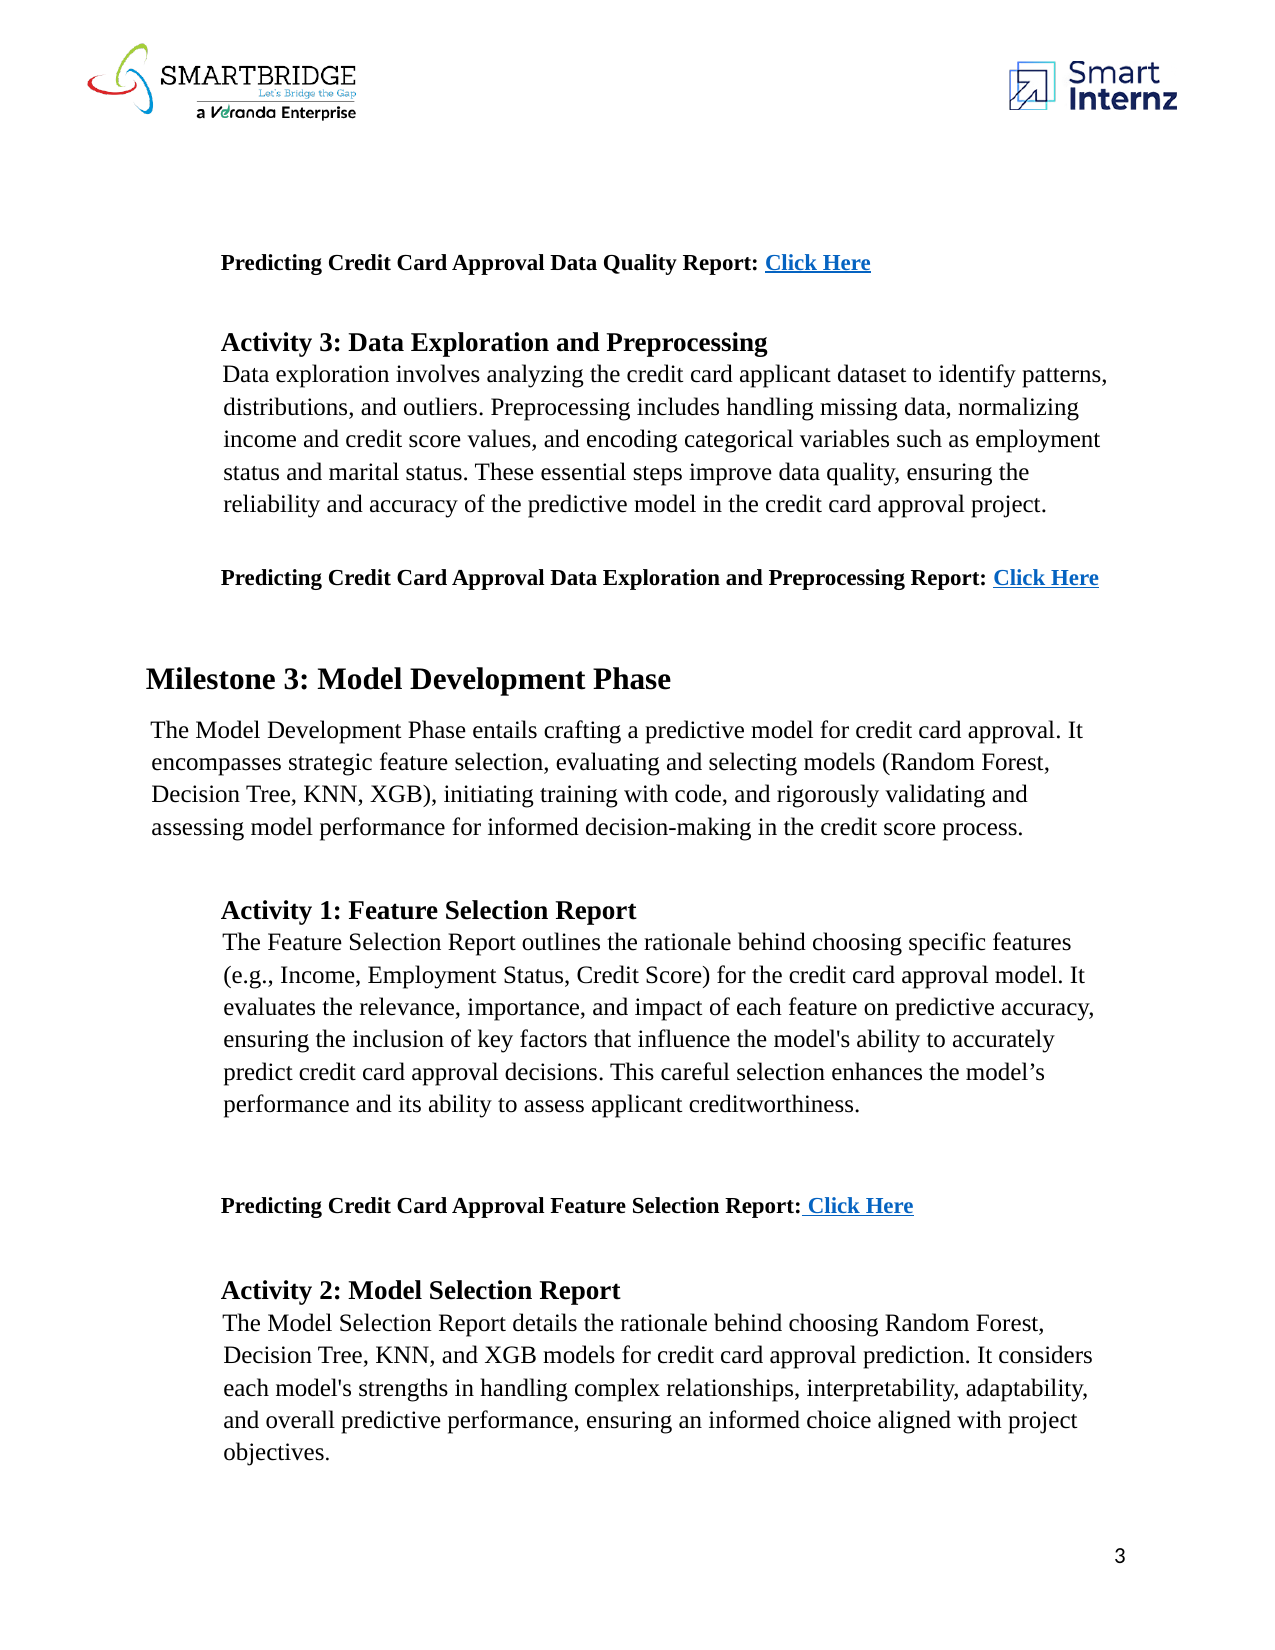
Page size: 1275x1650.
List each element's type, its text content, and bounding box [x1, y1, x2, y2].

text The Feature Selection Report outlines the rationale behind choosing specific features (e.g., Income, Employment Status, Credit Score) for the credit card approval model. It evaluates the relevance, importance, and impact of each feature on predictive accuracy, ensuring the inclusion of key factors that influence the model's ability to accurately predict credit card approval decisions. This careful selection enhances the model’s performance and its ability to assess applicant creditworthiness. [222, 927, 1123, 1118]
subtitle Activity 1: Feature Selection Report [221, 894, 1123, 925]
text Predicting Credit Card Approval Data Quality Report: Click Here [221, 248, 1123, 275]
text Data exploration involves analyzing the credit card applicant dataset to identify patterns, distributions, and outliers. Preprocessing includes handling missing data, normalizing income and credit score values, and encoding categorical variables such as employment status and marital status. These essential steps improve data quality, ensuring the reliability and accuracy of the predictive model in the credit card approval project. [222, 359, 1123, 518]
text The Model Selection Report details the rationale behind choosing Random Forest, Decision Tree, KNN, and XGB models for credit card approval prediction. It considers each model's strengths in handling complex relationships, interpretability, adaptability, and overall predictive performance, ensuring an informed choice aligned with project objectives. [222, 1308, 1123, 1466]
subtitle Activity 2: Model Selection Report [221, 1274, 1123, 1306]
picture [1004, 61, 1182, 110]
text Predicting Credit Card Approval Feature Selection Report: Click Here [221, 1192, 1123, 1219]
subtitle Milestone 3: Model Development Phase [146, 660, 1123, 696]
text The Model Development Phase entails crafting a predictive model for credit card approval. It encompasses strategic feature selection, evaluating and selecting models (Random Forest, Decision Tree, KNN, XGB), initiating training with code, and rigorously validating and assessing model performance for informed decision-making in the credit score process. [150, 715, 1123, 841]
subtitle Activity 3: Data Exploration and Preprocessing [221, 326, 1123, 357]
text Predicting Credit Card Approval Data Exploration and Preprocessing Report: Click Here [221, 564, 1123, 590]
picture [73, 20, 371, 143]
